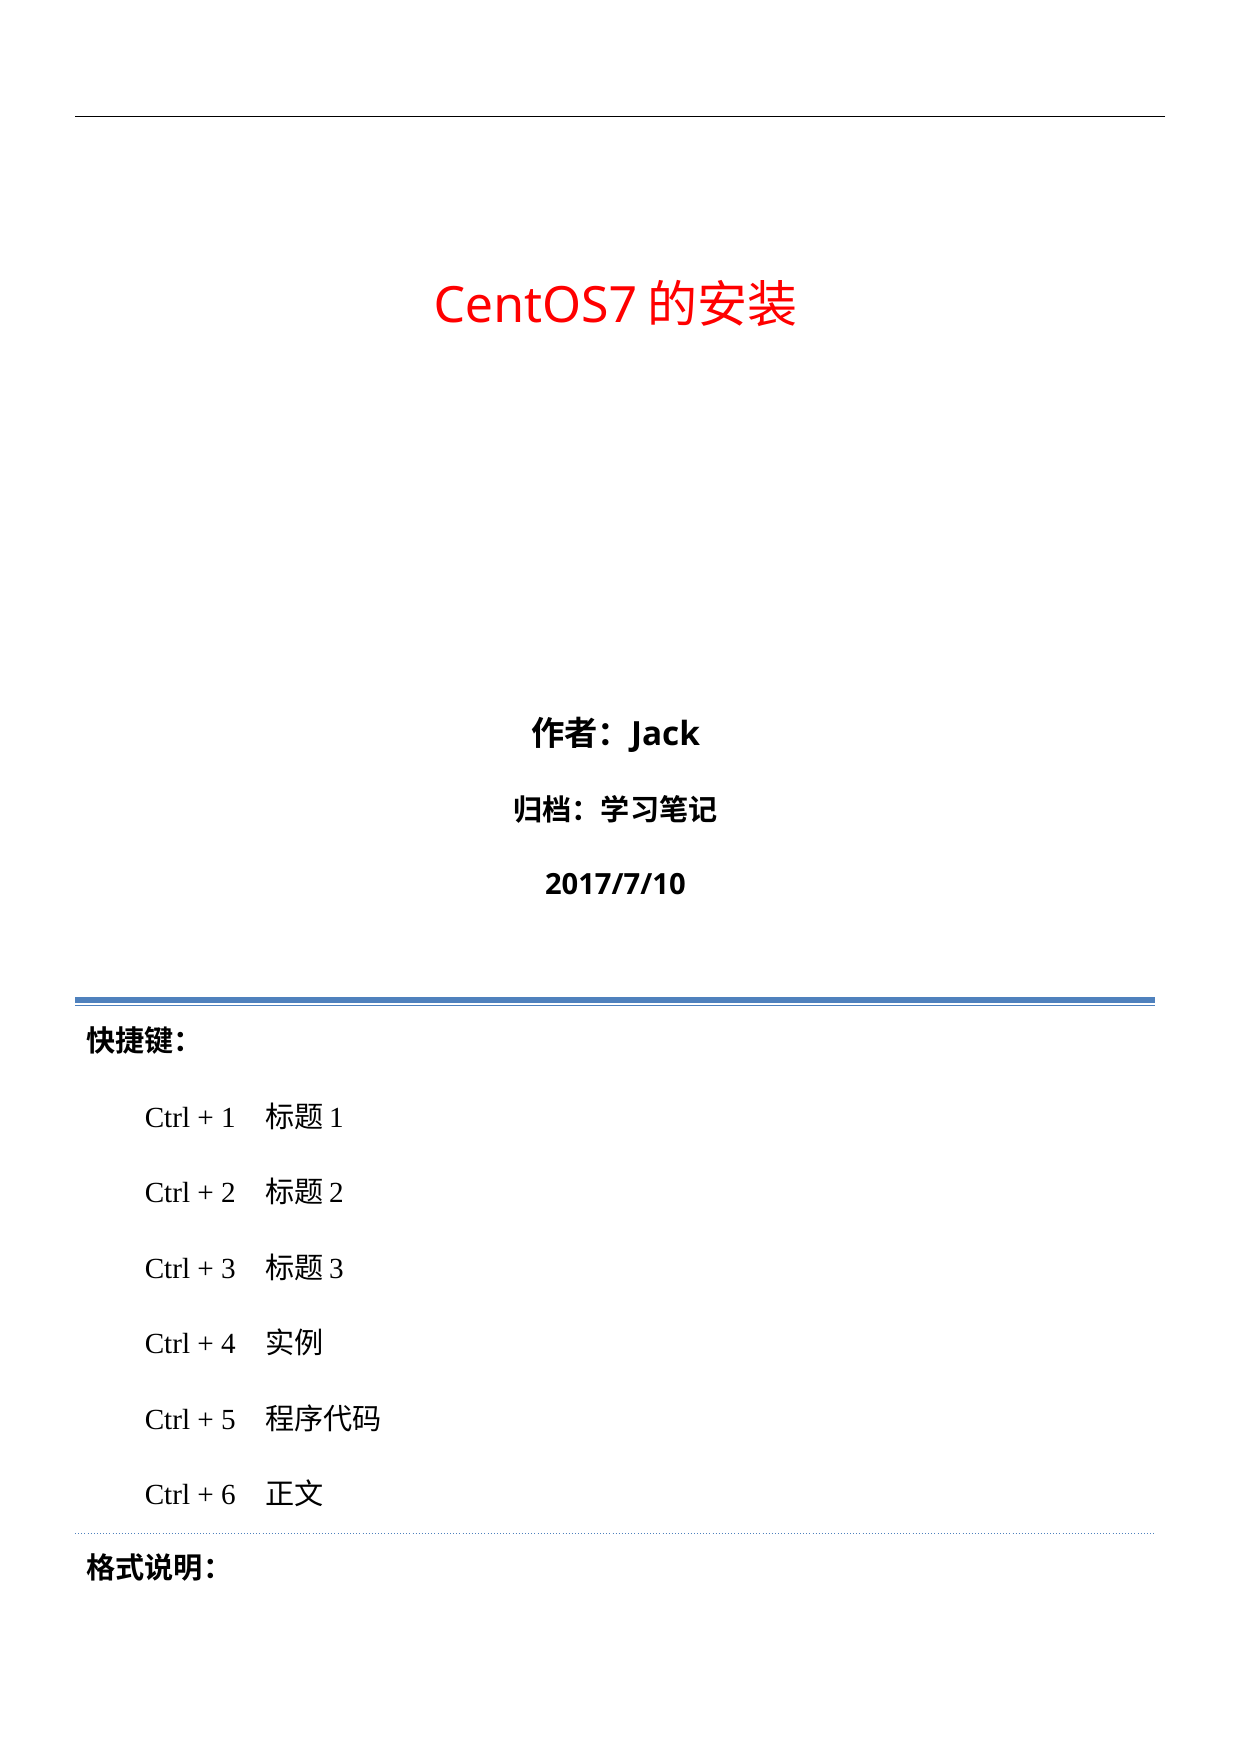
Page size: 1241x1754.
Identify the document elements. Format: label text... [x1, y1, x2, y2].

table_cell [75, 1533, 1155, 1665]
table_cell 快捷键： Ctrl + 1 标题1 Ctrl + 2 标题2 Ctrl + 3 标题3 Ctrl + 4 实例 Ctrl + 5 程序代码 Ctrl + 6 正文 [75, 1006, 1155, 1533]
table_header CentOS7的安装 [75, 138, 1155, 625]
table_cell 作者：Jack 归档：学习笔记 2017/7/10 [75, 625, 1155, 997]
